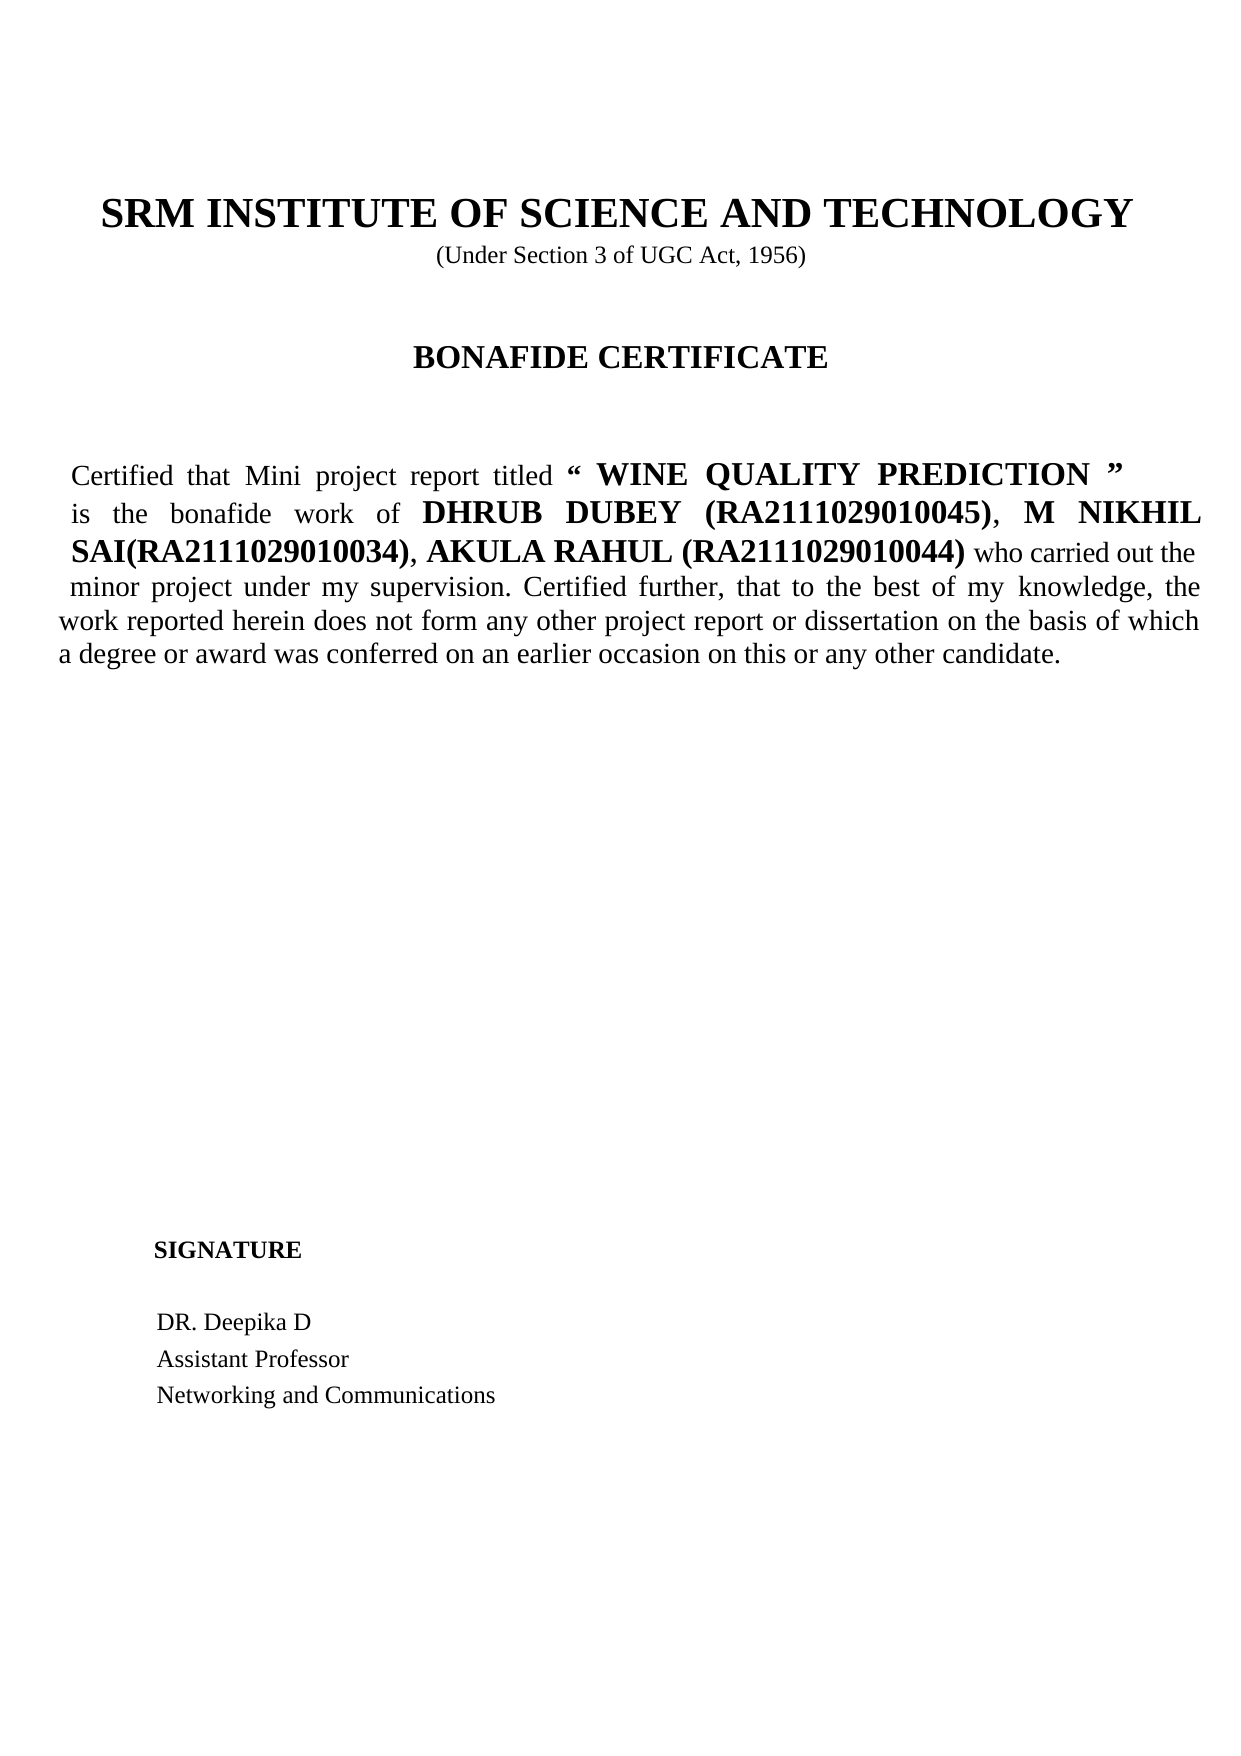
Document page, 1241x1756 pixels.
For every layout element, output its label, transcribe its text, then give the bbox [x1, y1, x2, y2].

text SIGNATURE [154, 1235, 1213, 1263]
text Networking and Communications [156, 1380, 1213, 1409]
subtitle BONAFIDE CERTIFICATE [293, 337, 948, 376]
text minor project under my supervision. Certified further, that to the best of my knowledge, the work reported herein does not form any other project report or dissertation on the basis of which a degree or award was conferred on an earlier occasion on this or any other candidate. [58, 569, 1200, 670]
text SRM INSTITUTE OF SCIENCE AND TECHNOLOGY [100, 187, 1213, 236]
text is the bonafide work of DHRUB DUBEY (RA2111029010045), M NIKHIL SAI(RA2111029010034), AKULA RAHUL (RA2111029010044) who carried out the [71, 492, 1202, 569]
text DR. Deepika D Assistant Professor [156, 1307, 351, 1372]
text (Under Section 3 of UGC Act, 1956) [293, 240, 948, 269]
text Certified that Mini project report titled “ WINE QUALITY PREDICTION ” [71, 454, 1213, 492]
